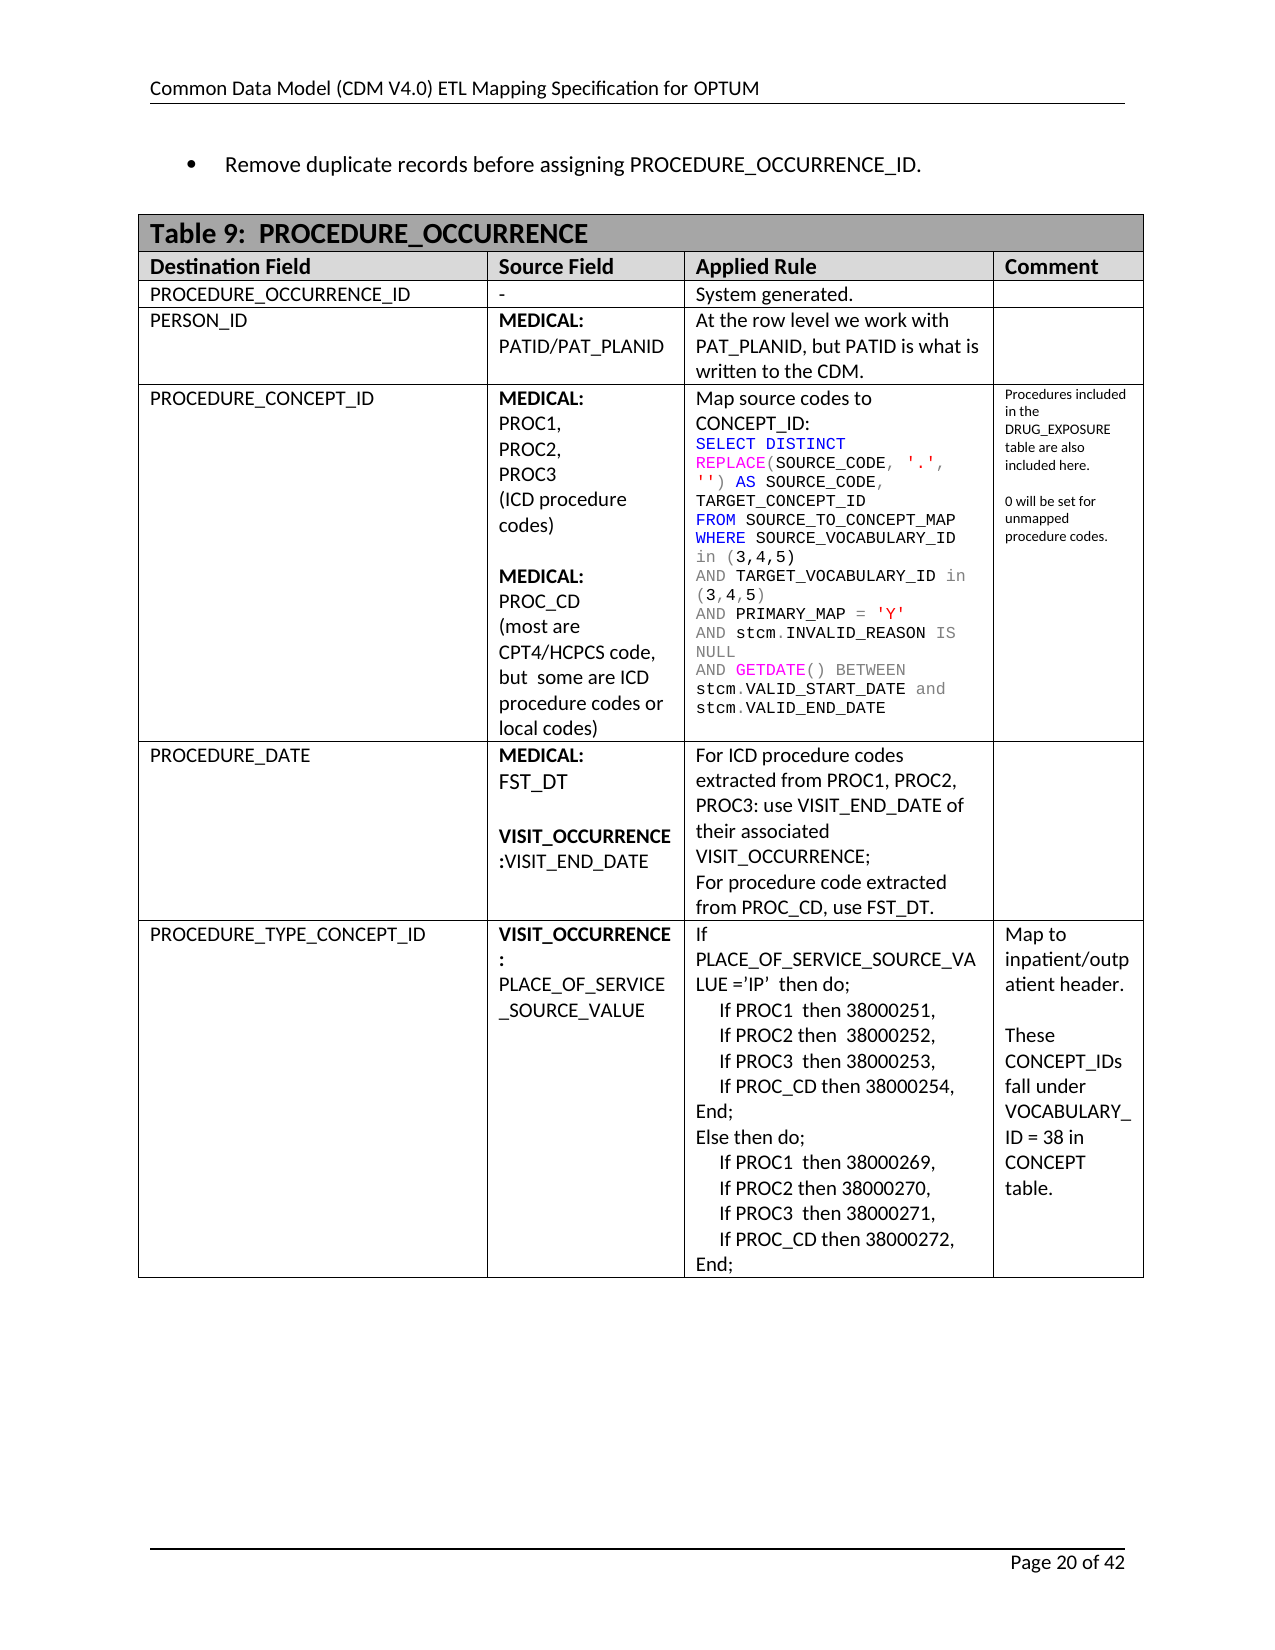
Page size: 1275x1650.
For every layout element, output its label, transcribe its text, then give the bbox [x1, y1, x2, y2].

table_cell System generated. [685, 281, 993, 307]
table_cell MEDICAL: FST_DT VISIT_OCCURRENCE:VISIT_END_DATE [488, 742, 684, 920]
table_cell Comment [994, 252, 1143, 280]
table_cell For ICD procedure codes extracted from PROC1, PROC2, PROC3: use VISIT_END_DATE of their associated VISIT_OCCURRENCE; For procedure code extracted from PROC_CD, use FST_DT. [685, 742, 993, 920]
table_cell Procedures included in the DRUG_EXPOSURE table are also included here. 0 will be set for unmapped procedure codes. [994, 385, 1143, 741]
table_cell [994, 308, 1143, 384]
table_cell PROCEDURE_TYPE_CONCEPT_ID [139, 921, 487, 1277]
table_cell Source Field [488, 252, 684, 280]
table_cell If PLACE_OF_SERVICE_SOURCE_VALUE =’IP’ then do; If PROC1 then 38000251, If PROC2 then 38000252, If PROC3 then 38000253, If PROC_CD then 38000254, End; Else then do; If PROC1 then 38000269, If PROC2 then 38000270, If PROC3 then 38000271, If PROC_CD then 38000272, End; [685, 921, 993, 1277]
table_cell PROCEDURE_CONCEPT_ID [139, 385, 487, 741]
table_cell Destination Field [139, 252, 487, 280]
table_header Table 9: PROCEDURE_OCCURRENCE [139, 215, 1143, 251]
table_cell VISIT_OCCURRENCE: PLACE_OF_SERVICE_SOURCE_VALUE [488, 921, 684, 1277]
table_cell Map source codes to CONCEPT_ID: SELECT DISTINCT REPLACE(SOURCE_CODE, '.', '') AS SOURCE_CODE, TARGET_CONCEPT_ID FROM SOURCE_TO_CONCEPT_MAP WHERE SOURCE_VOCABULARY_ID in (3,4,5) AND TARGET_VOCABULARY_ID in (3,4,5) AND PRIMARY_MAP = 'Y' AND stcm.INVALID_REASON IS NULL AND GETDATE() BETWEEN stcm.VALID_START_DATE and stcm.VALID_END_DATE [685, 385, 993, 741]
table_cell - [488, 281, 684, 307]
table_cell [994, 742, 1143, 920]
list Remove duplicate records before assigning PROCEDURE_URCE_ID. [187, 150, 1125, 178]
table_cell Applied Rule [685, 252, 993, 280]
table_cell [994, 281, 1143, 307]
table_cell PROCEDURE_DATE [139, 742, 487, 920]
table_cell Map to inpatient/outpatient header. These CONCEPT_IDs fall under VOCABULARY_ID = 38 in CONCEPT table. [994, 921, 1143, 1277]
table_cell At the row level we work with PAT_PLANID, but PATID is what is written to the CDM. [685, 308, 993, 384]
table_cell PERSON_ID [139, 308, 487, 384]
table_cell MEDICAL: PROC1, PROC2, PROC3 (ICD procedure codes) MEDICAL: PROC_CD (most are CPT4/HCPCS code, but some are ICD procedure codes or local codes) [488, 385, 684, 741]
table_cell MEDICAL: PATID/PAT_PLANID [488, 308, 684, 384]
table_cell PROCEDURE_URCE_ID [139, 281, 487, 307]
